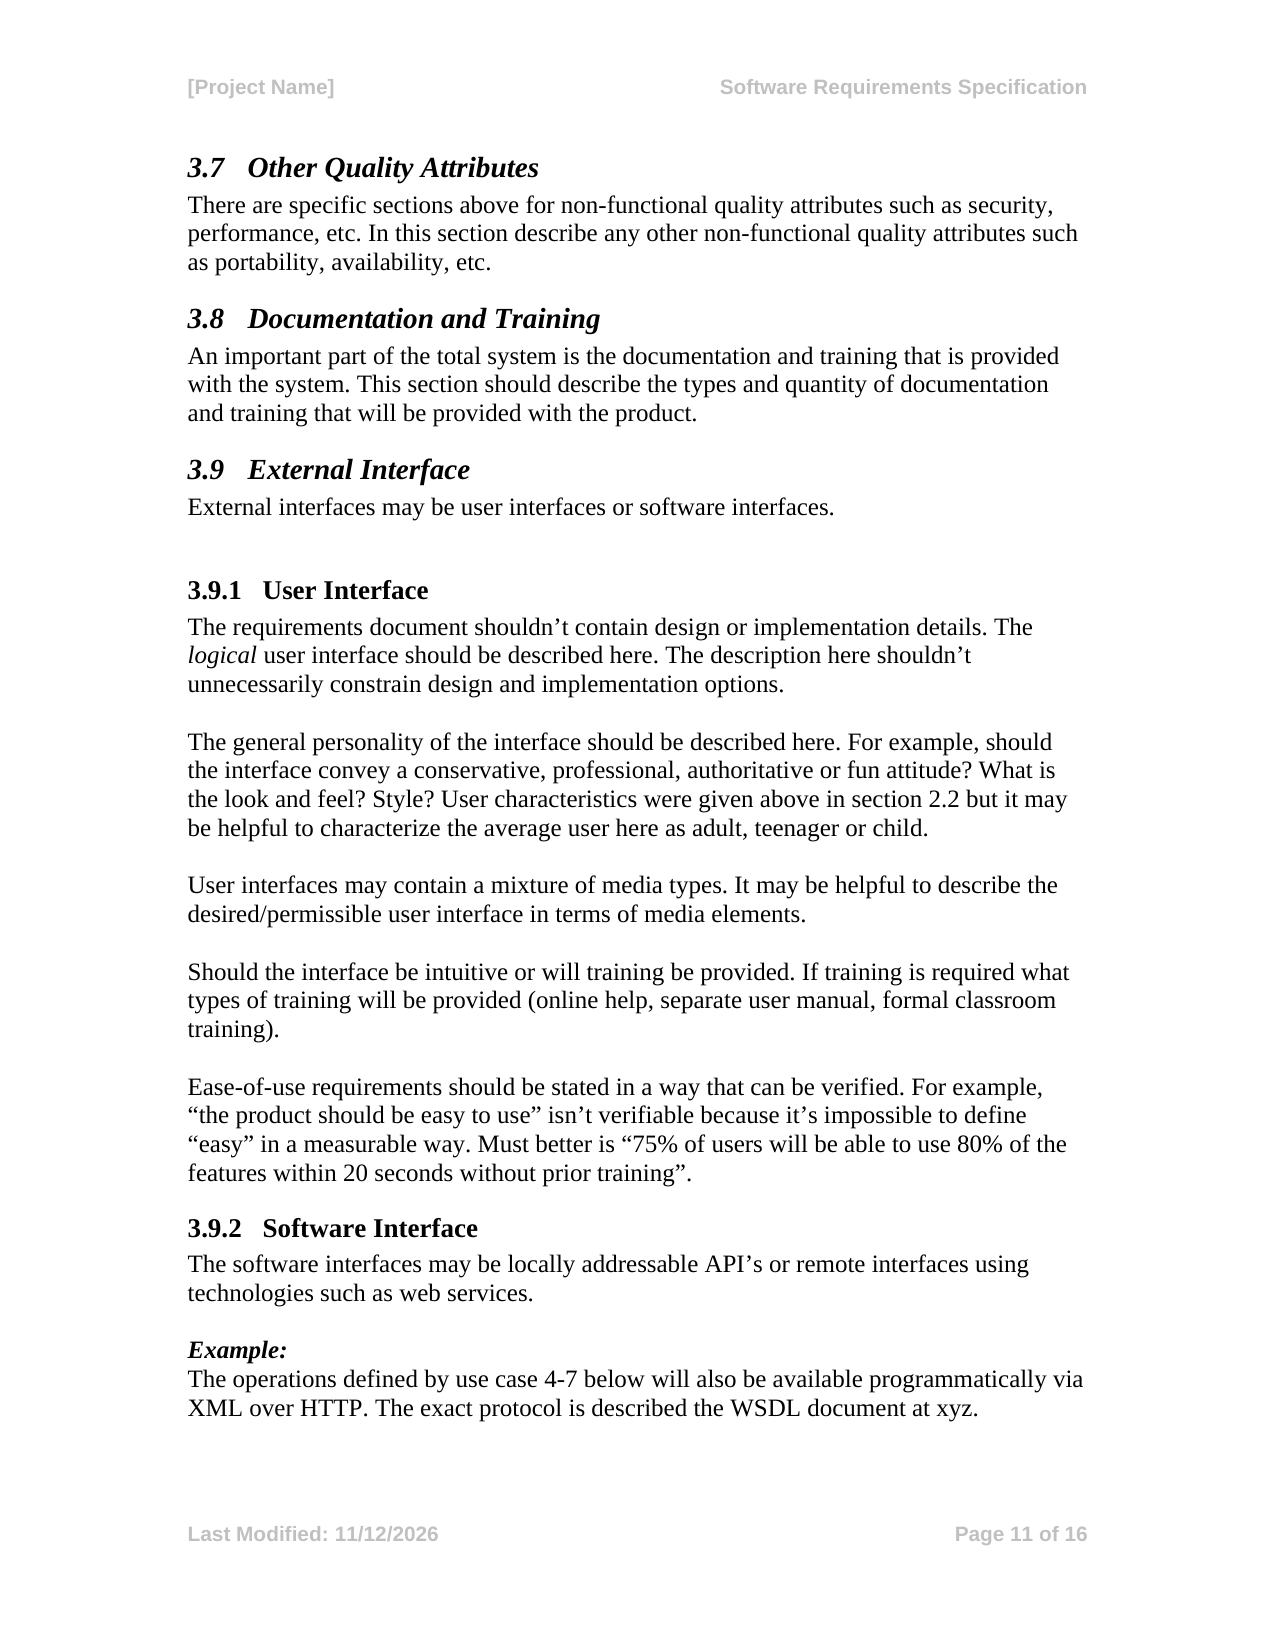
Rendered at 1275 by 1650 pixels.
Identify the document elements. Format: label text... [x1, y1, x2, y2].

text Example: [187, 1335, 1087, 1364]
text Ease-of-use requirements should be stated in a way that can be verified. For example, “the product should be easy to use” isn’t verifiable because it’s impossible to define “easy” in a measurable way. Must better is “75% of users will be able to use 80% of the features within 20 seconds without prior training”. [187, 1072, 1087, 1187]
text External interfaces may be user interfaces or software interfaces. [187, 492, 1087, 521]
text Should the interface be intuitive or will training be provided. If training is required what types of training will be provided (online help, separate user manual, formal classroom training). [187, 957, 1087, 1043]
subtitle External Interface [187, 452, 1087, 486]
text An important part of the total system is the documentation and training that is provided with the system. This section should describe the types and quantity of documentation and training that will be provided with the product. [187, 341, 1087, 427]
text The requirements document shouldn’t contain design or implementation details. The logical user interface should be described here. The description here shouldn’t unnecessarily constrain design and implementation options. [187, 612, 1087, 698]
subtitle User Interface [187, 574, 1087, 606]
text The operations defined by use case 4-7 below will also be available programmatically via XML over HTTP. The exact protocol is described the WSDL document at xyz. [187, 1364, 1087, 1422]
subtitle Documentation and Training [187, 301, 1087, 334]
text User interfaces may contain a mixture of media types. It may be helpful to describe the desired/permissible user interface in terms of media elements. [187, 871, 1087, 928]
text The general personality of the interface should be described here. For example, should the interface convey a conservative, professional, authoritative or fun attitude? What is the look and feel? Style? User characteristics were given above in section 2.2 but it may be helpful to characterize the average user here as adult, teenager or child. [187, 727, 1087, 842]
subtitle Other Quality Attributes [187, 150, 1087, 183]
text The software interfaces may be locally addressable API’s or remote interfaces using technologies such as web services. [187, 1249, 1087, 1307]
text There are specific sections above for non-functional quality attributes such as security, performance, etc. In this section describe any other non-functional quality attributes such as portability, availability, etc. [187, 190, 1087, 276]
subtitle Software Interface [187, 1212, 1087, 1243]
